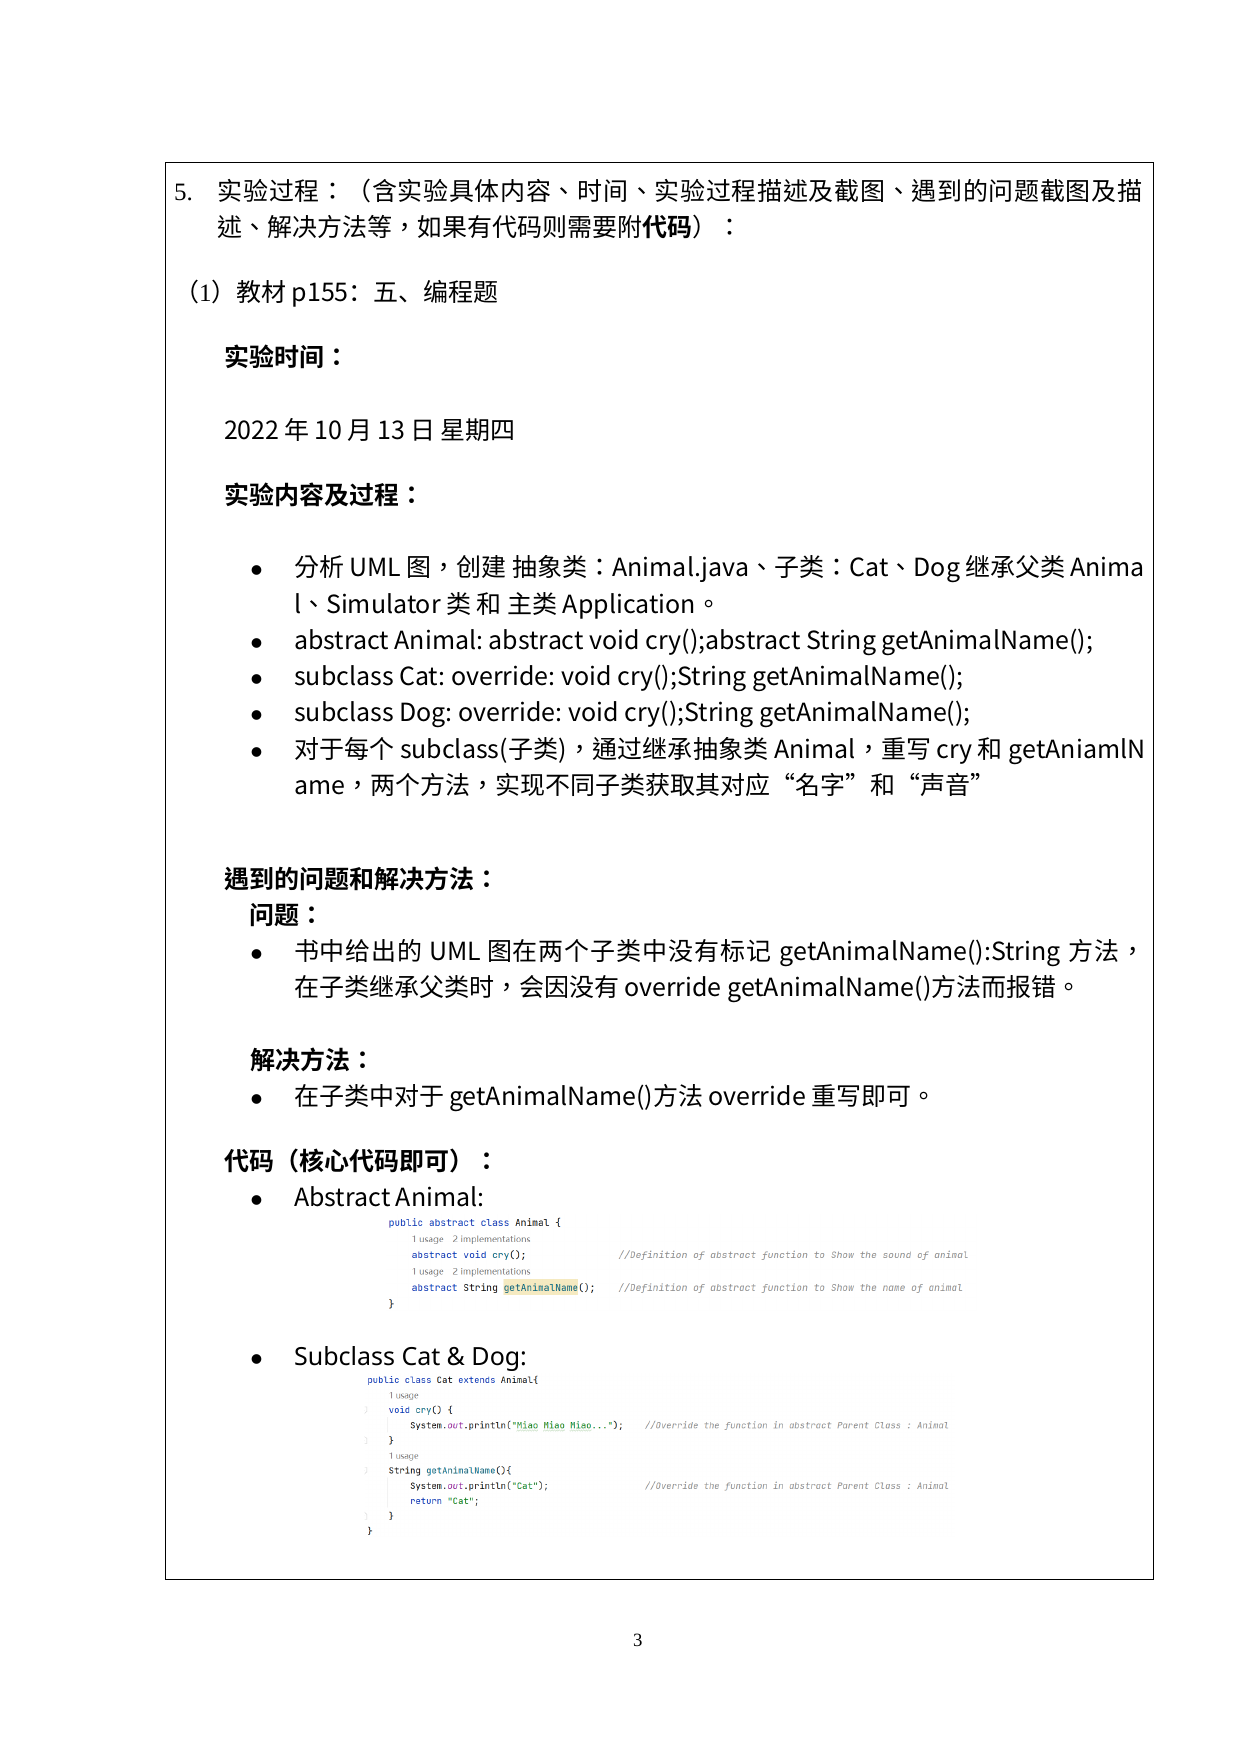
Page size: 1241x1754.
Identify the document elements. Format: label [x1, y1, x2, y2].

table_cell [166, 163, 1153, 1579]
picture [364, 1373, 955, 1537]
picture [386, 1214, 977, 1311]
